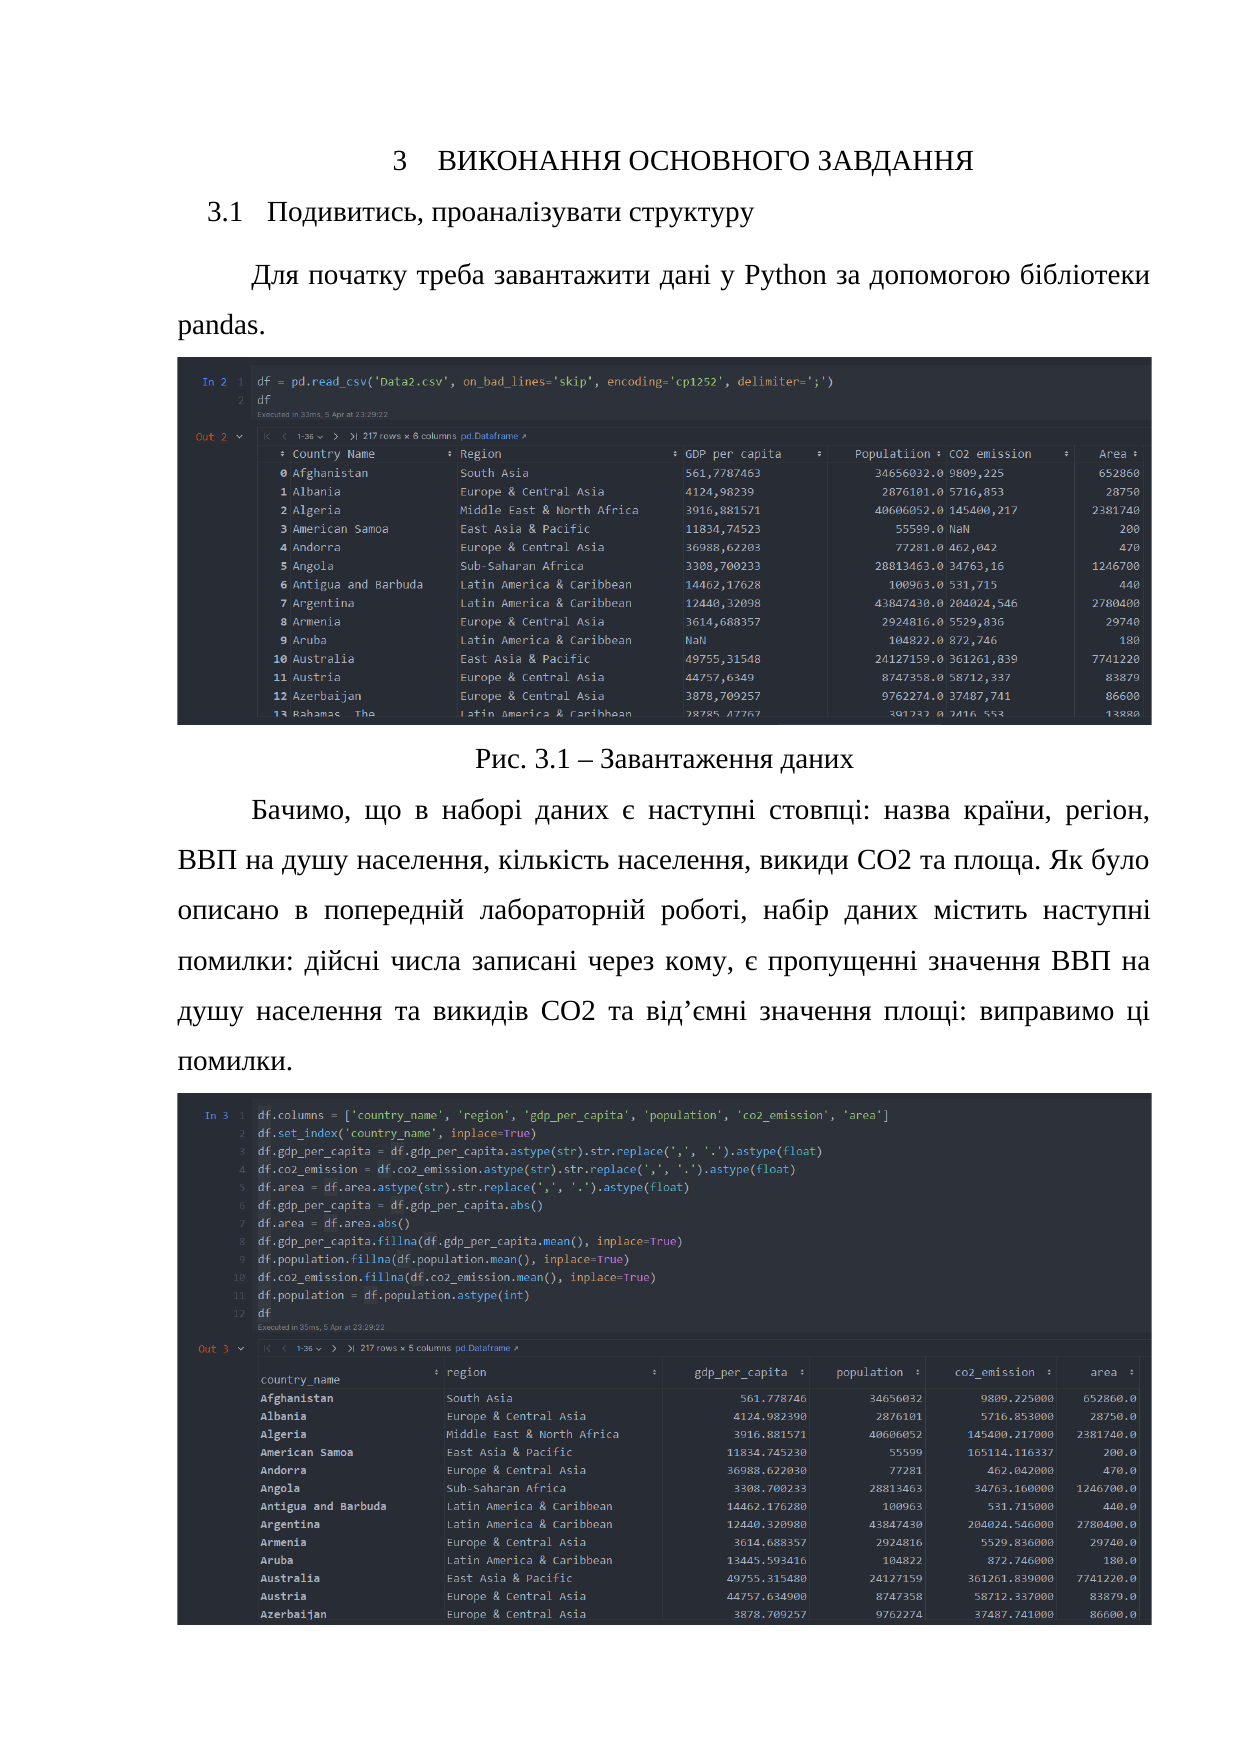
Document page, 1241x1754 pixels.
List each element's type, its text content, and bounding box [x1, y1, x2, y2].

picture [177, 357, 1152, 725]
text Рис. 3.1 – Завантаження даних [177, 742, 1152, 775]
picture [177, 1093, 1152, 1625]
subtitle Подивитись, проаналізувати структуру [207, 194, 1152, 228]
text Бачимо, що в наборі даних є наступні стовпці: назва країни, регіон, ВВП на душу населення, кількість населення, викиди СО2 та площа. Як було описано в попередній лабораторній роботі, набір даних містить наступні помилки: дійсні числа записані через кому, є пропущенні значення ВВП на душу населення та викидів СО2 та від’ємні значення площі: виправимо ці помилки. [177, 792, 1152, 1077]
subtitle Виконання основного завдання [215, 143, 1152, 177]
text Для початку треба завантажити дані у Python за допомогою бібліотеки pandas. [177, 257, 1152, 341]
